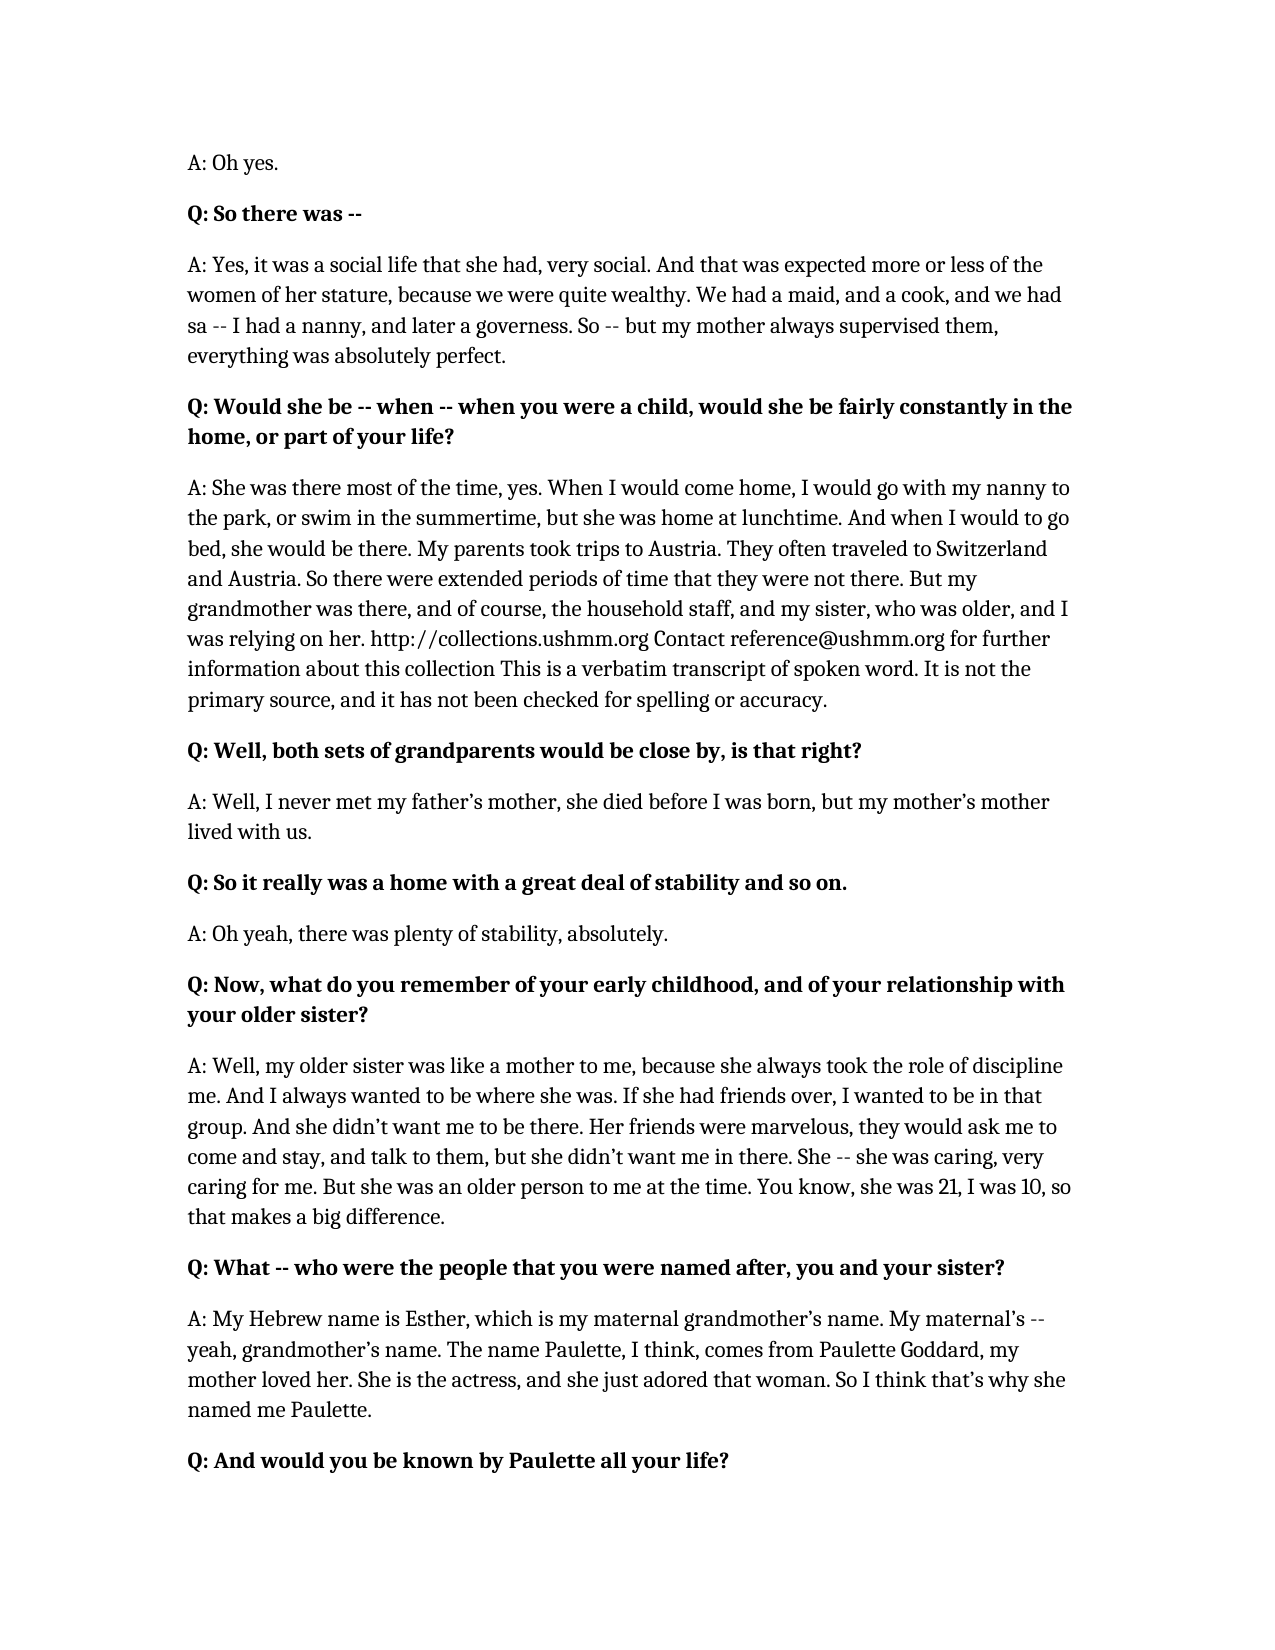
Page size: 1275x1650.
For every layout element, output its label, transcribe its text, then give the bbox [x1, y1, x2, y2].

text Q: Well, both sets of grandparents would be close by, is that right? [187, 737, 1087, 764]
text A: She was there most of the time, yes. When I would come home, I would go with my nanny to the park, or swim in the summertime, but she was home at lunchtime. And when I would to go bed, she would be there. My parents took trips to Austria. They often traveled to Switzerland and Austria. So there were extended periods of time that they were not there. But my grandmother was there, and of course, the household staff, and my sister, who was older, and I was relying on her. http://collections.ushmm.org Contact reference@ushmm.org for further information about this collection This is a verbatim transcript of spoken word. It is not the primary source, and it has not been checked for spelling or accuracy. [187, 475, 1087, 713]
text Q: So there was -- [187, 201, 1087, 227]
text A: Oh yes. [187, 150, 1087, 176]
text A: My Hebrew name is Esther, which is my maternal grandmother’s name. My maternal’s -- yeah, grandmother’s name. The name Paulette, I think, comes from Paulette Goddard, my mother loved her. She is the actress, and she just adored that woman. So I think that’s why she named me Paulette. [187, 1306, 1087, 1423]
text Q: What -- who were the people that you were named after, you and your sister? [187, 1255, 1087, 1282]
text A: Well, my older sister was like a mother to me, because she always took the role of discipline me. And I always wanted to be where she was. If she had friends over, I wanted to be in that group. And she didn’t want me to be there. Her friends were marvelous, they would ask me to come and stay, and talk to them, but she didn’t want me in there. She -- she was caring, very caring for me. But she was an older person to me at the time. You know, she was 21, I was 10, so that makes a big difference. [187, 1053, 1087, 1231]
text A: Well, I never met my father’s mother, she died before I was born, but my mother’s mother lived with us. [187, 788, 1087, 845]
text A: Oh yeah, there was plenty of stability, absolutely. [187, 921, 1087, 947]
text Q: And would you be known by Paulette all your life? [187, 1448, 1087, 1474]
text Q: Would she be -- when -- when you were a child, would she be fairly constantly in the home, or part of your life? [187, 394, 1087, 450]
text Q: Now, what do you remember of your early childhood, and of your relationship with your older sister? [187, 972, 1087, 1028]
text A: Yes, it was a social life that she had, very social. And that was expected more or less of the women of her stature, because we were quite wealthy. We had a maid, and a cook, and we had sa -- I had a nanny, and later a governess. So -- but my mother always supervised them, everything was absolutely perfect. [187, 252, 1087, 369]
text Q: So it really was a home with a great deal of stability and so on. [187, 870, 1087, 896]
